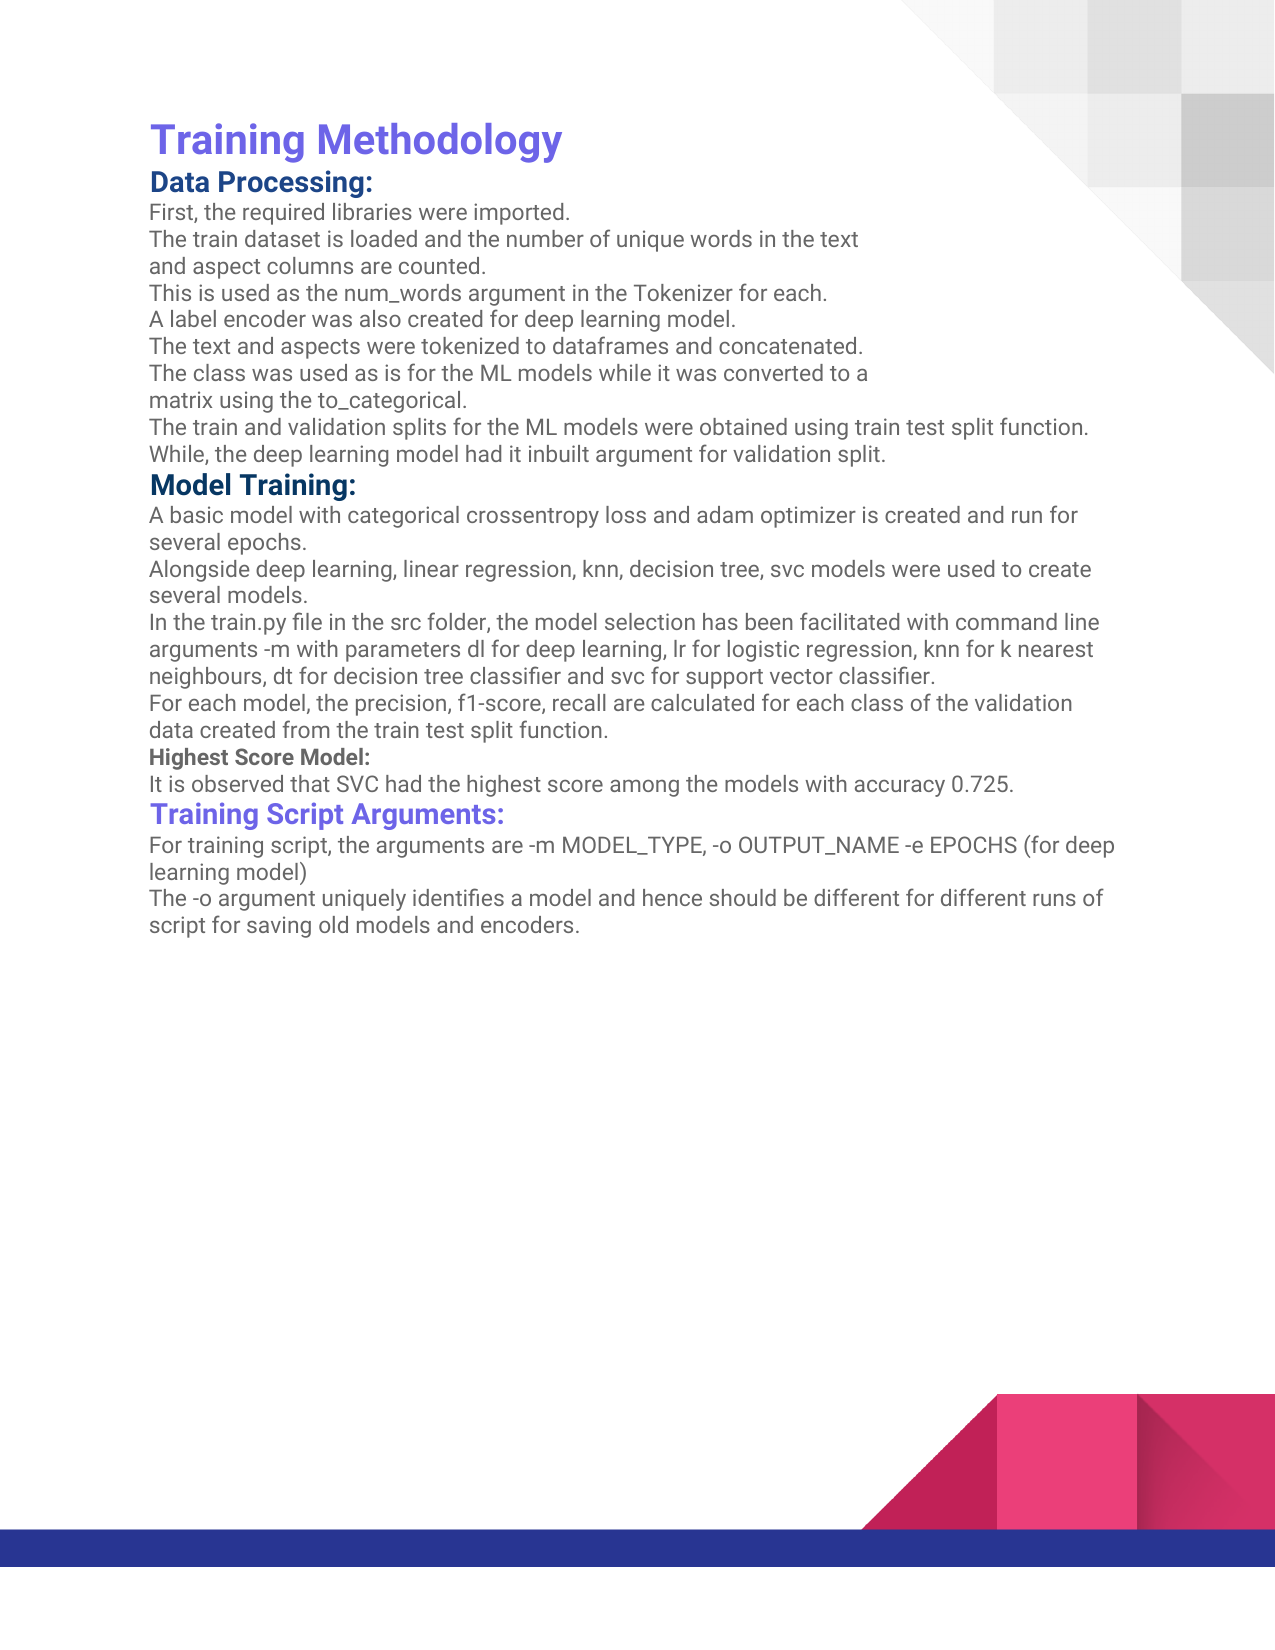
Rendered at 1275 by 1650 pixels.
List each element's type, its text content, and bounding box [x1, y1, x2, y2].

text For each model, the precision, f1-score, recall are calculated for each class of the validation data created from the train test split function. [148, 690, 1125, 744]
text For training script, the arguments are -m MODEL_TYPE, -o OUTPUT_NAME -e EPOCHS (for deep learning model) [148, 832, 1125, 886]
subtitle Model Training: [150, 468, 1125, 502]
subtitle Training Script Arguments: [150, 798, 1125, 832]
text It is observed that SVC had the highest score among the models with accuracy 0.725. [148, 771, 1125, 798]
text The train and validation splits for the ML models were obtained using train test split function. [148, 414, 1125, 441]
text While, the deep learning model had it inbuilt argument for validation split. [148, 441, 1125, 468]
subtitle Training Methodology [150, 116, 1125, 165]
text This is used as the num_words argument in the Tokenizer for each. [148, 280, 1125, 307]
text A label encoder was also created for deep learning model. [148, 307, 1125, 333]
text Highest Score Model: [148, 744, 1125, 771]
text A basic model with categorical crossentropy loss and adam optimizer is created and run for several epochs. [148, 502, 1125, 556]
text In the train.py file in the src folder, the model selection has been facilitated with command line arguments -m with parameters dl for deep learning, lr for logistic regression, knn for k nearest neighbours, dt for decision tree classifier and svc for support vector classifier. [148, 609, 1125, 690]
text First, the required libraries were imported. [148, 199, 1125, 226]
text The -o argument uniquely identifies a model and hence should be different for different runs of script for saving old models and encoders. [148, 886, 1125, 939]
picture [0, 1392, 1275, 1567]
text Alongside deep learning, linear regression, knn, decision tree, svc models were used to create several models. [148, 556, 1125, 609]
picture [900, 0, 1275, 375]
subtitle Data Processing: [150, 165, 1125, 199]
text The train dataset is loaded and the number of unique words in the text and aspect columns are counted. [148, 226, 1125, 280]
text The class was used as is for the ML models while it was converted to a matrix using the to_categorical. [148, 360, 1125, 414]
text The text and aspects were tokenized to dataframes and concatenated. [148, 333, 1125, 360]
